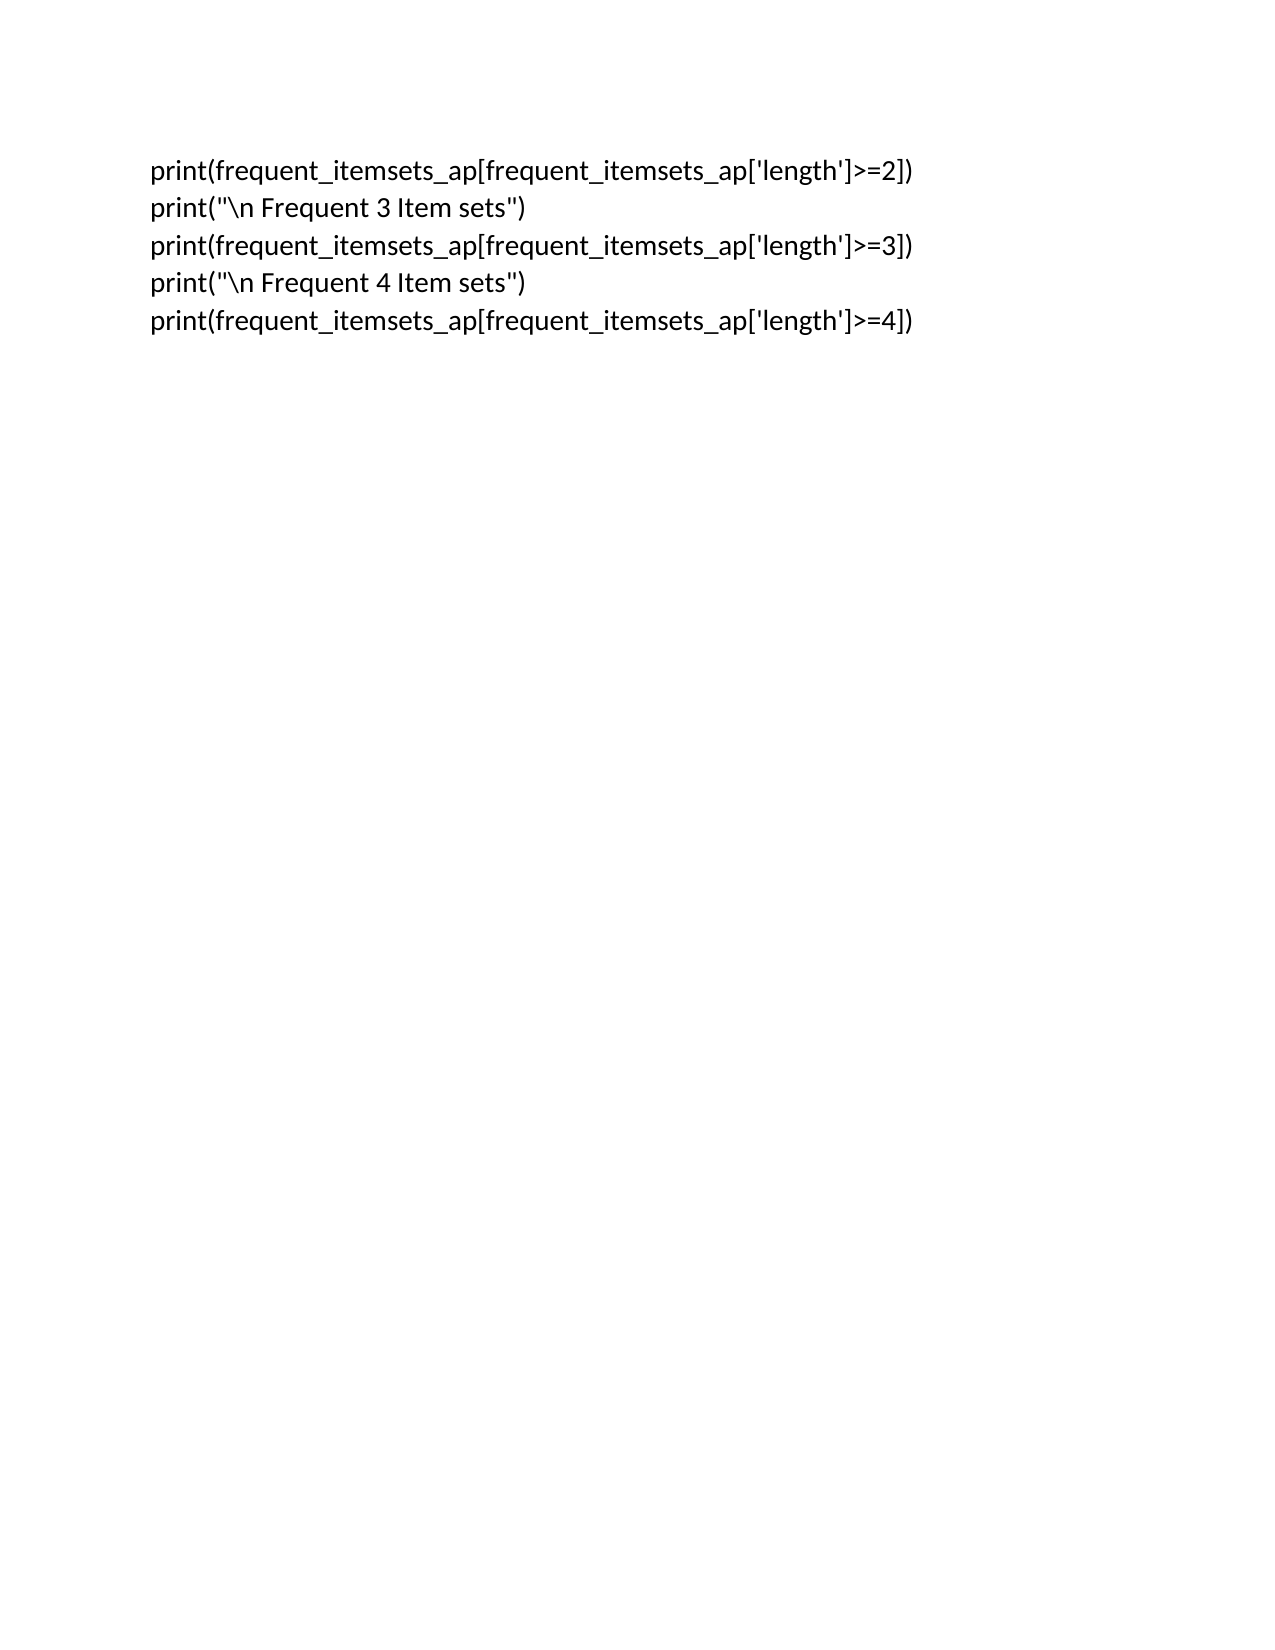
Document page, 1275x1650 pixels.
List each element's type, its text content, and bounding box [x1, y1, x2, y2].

text print(frequent_itemsets_ap[frequent_itemsets_ap['length']>=2]) print("\n Frequent 3 Item sets") print(frequent_itemsets_ap[frequent_itemsets_ap['length']>=3]) print("\n Frequent 4 Item sets") print(frequent_itemsets_ap[frequent_itemsets_ap['length']>=4]) [150, 152, 948, 337]
